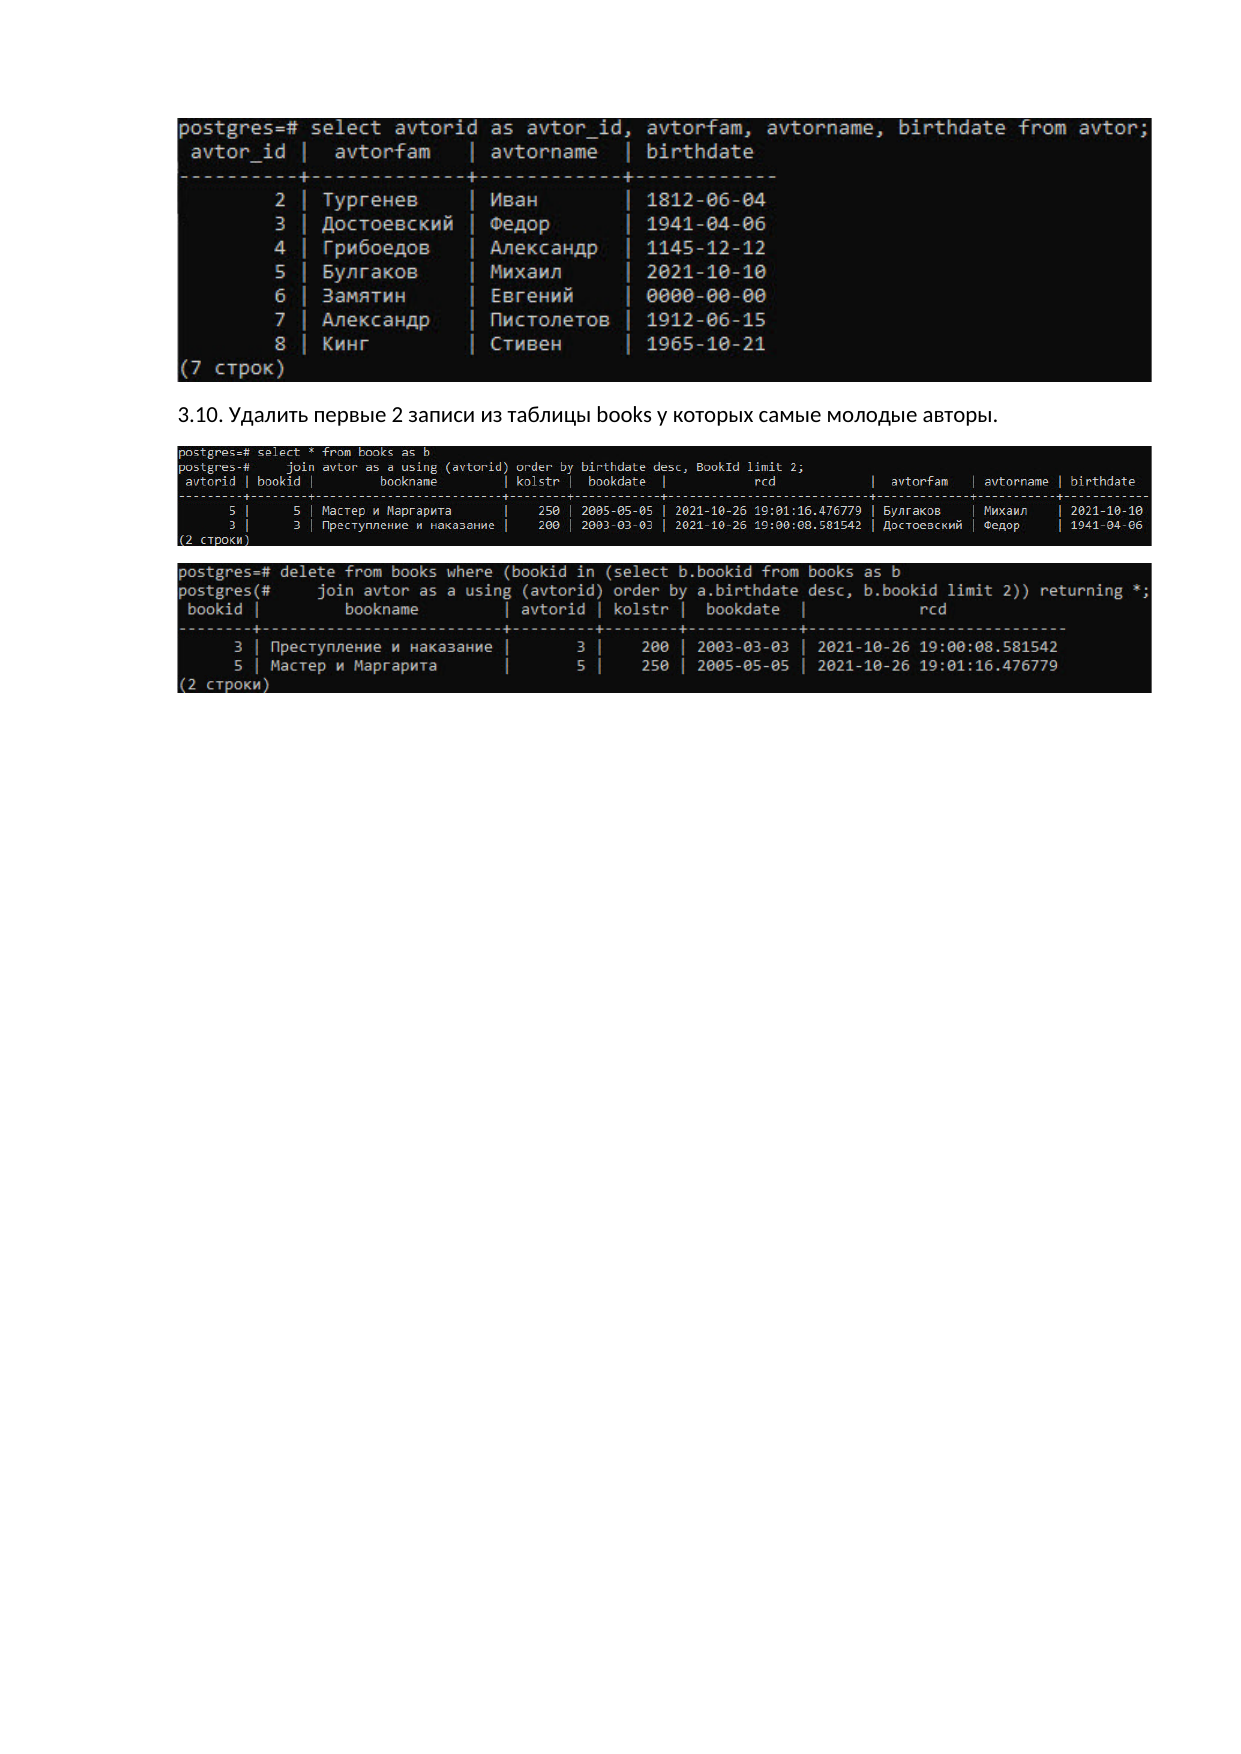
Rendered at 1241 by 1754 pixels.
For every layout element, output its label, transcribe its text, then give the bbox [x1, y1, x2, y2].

text 3.10. Удалить первые 2 записи из таблицы books у которых самые молодые авторы. [177, 400, 1152, 428]
picture [177, 563, 1152, 693]
picture [177, 118, 1152, 382]
picture [177, 446, 1152, 546]
